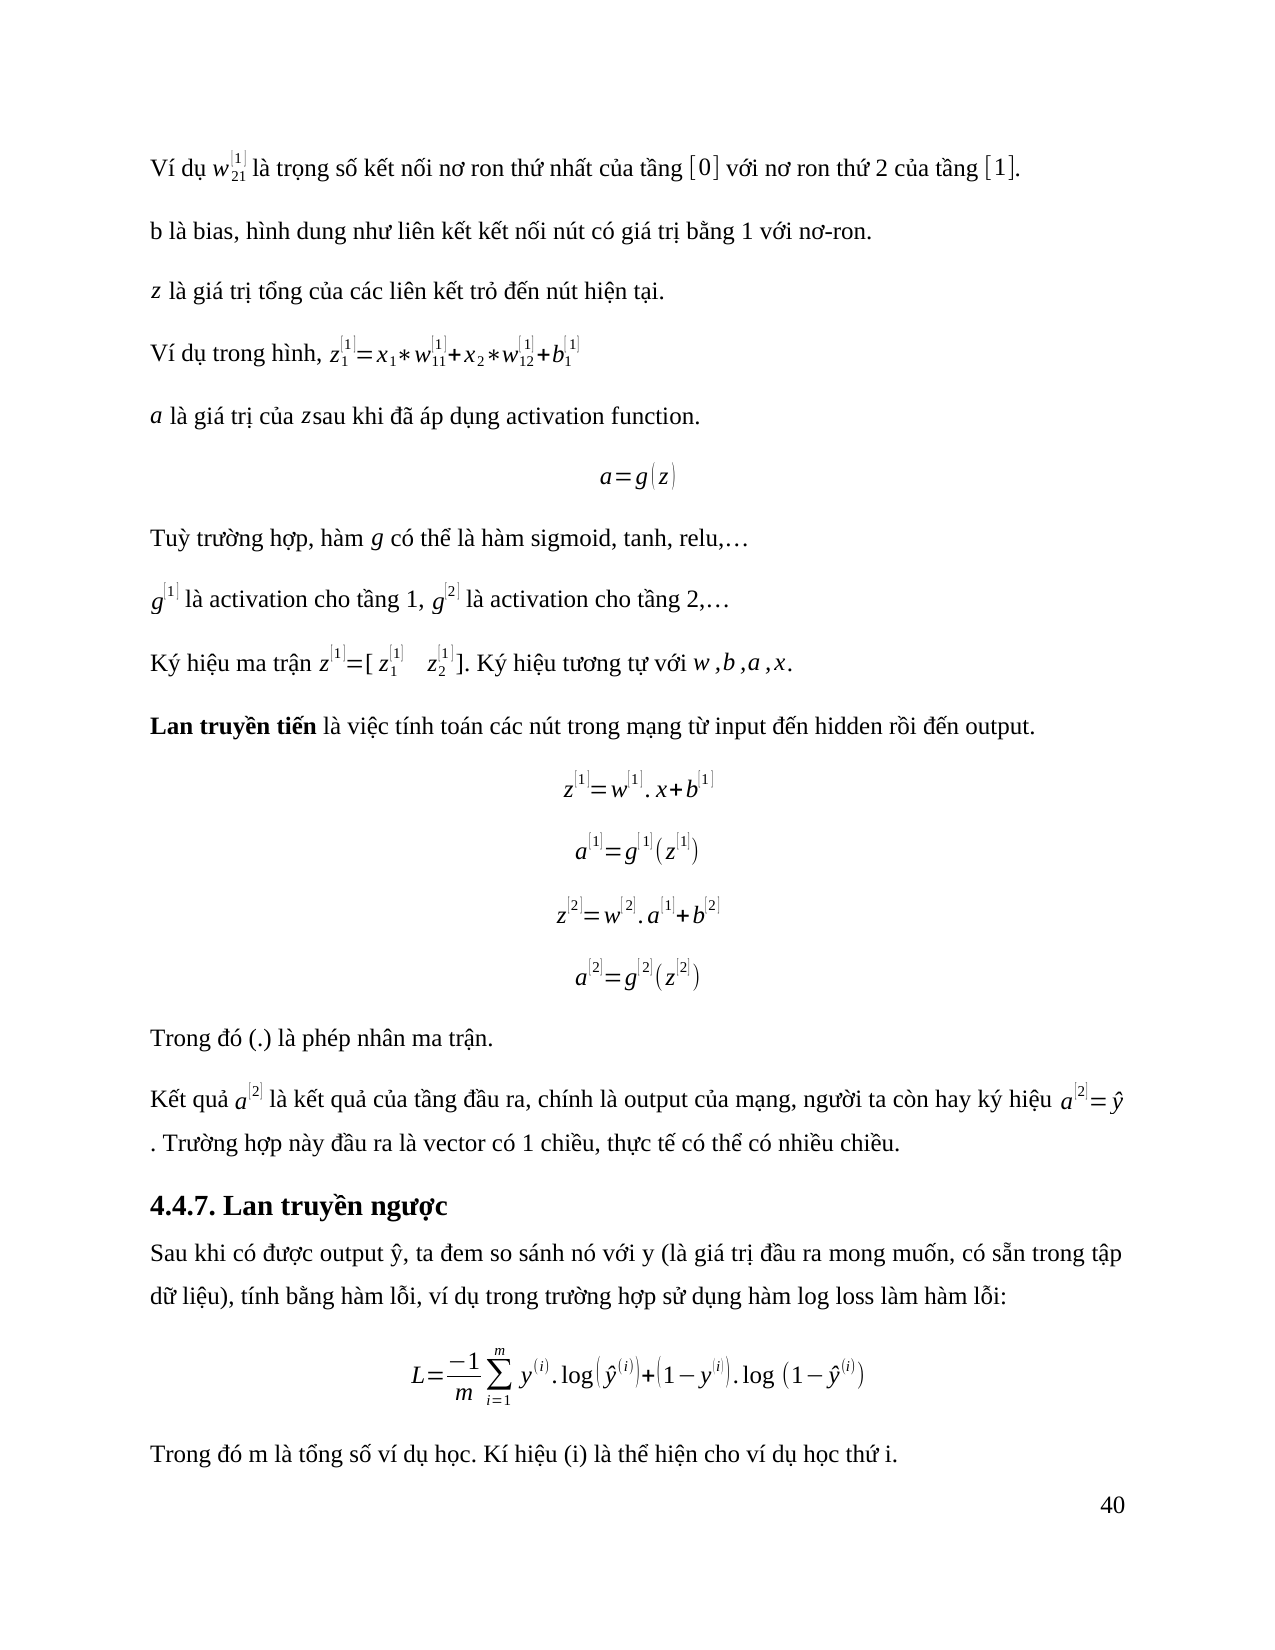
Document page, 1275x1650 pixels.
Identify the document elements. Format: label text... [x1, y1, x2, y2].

text Tuỳ trường hợp, hàm có thể là hàm sigmoid, tanh, relu,… [150, 523, 1125, 552]
text là giá trị tổng của các liên kết trỏ đến nút hiện tại. [150, 276, 1125, 304]
subtitle Lan truyền ngược [150, 1188, 1125, 1222]
text Sau khi có được output ŷ, ta đem so sánh nó với y (là giá trị đầu ra mong muốn, có sẵn trong tập dữ liệu), tính bằng hàm lỗi, ví dụ trong trường hợp sử dụng hàm log loss làm hàm lỗi: [150, 1238, 1125, 1310]
text Ví dụ trong hình, [150, 336, 1125, 370]
text Kết quả là kết quả của tầng đầu ra, chính là output của mạng, người ta còn hay ký hiệu . Trường hợp này đầu ra là vector có 1 chiều, thực tế có thể có nhiều chiều. [150, 1083, 1125, 1157]
text là giá trị của sau khi đã áp dụng activation function. [150, 401, 1125, 430]
text là activation cho tầng 1, là activation cho tầng 2,… [150, 583, 1125, 614]
text b là bias, hình dung như liên kết kết nối nút có giá trị bằng 1 với nơ-ron. [150, 216, 1125, 245]
text Trong đó (.) là phép nhân ma trận. [150, 1023, 1125, 1052]
text Ký hiệu ma trận . Ký hiệu tương tự với . [150, 645, 1125, 680]
text Ví dụ là trọng số kết nối nơ ron thứ nhất của tầng với nơ ron thứ 2 của tầng . [150, 150, 1125, 185]
text Lan truyền tiến là việc tính toán các nút trong mạng từ input đến hidden rồi đến output. [150, 711, 1125, 739]
text Trong đó m là tổng số ví dụ học. Kí hiệu (i) là thể hiện cho ví dụ học thứ i. [150, 1439, 1125, 1468]
